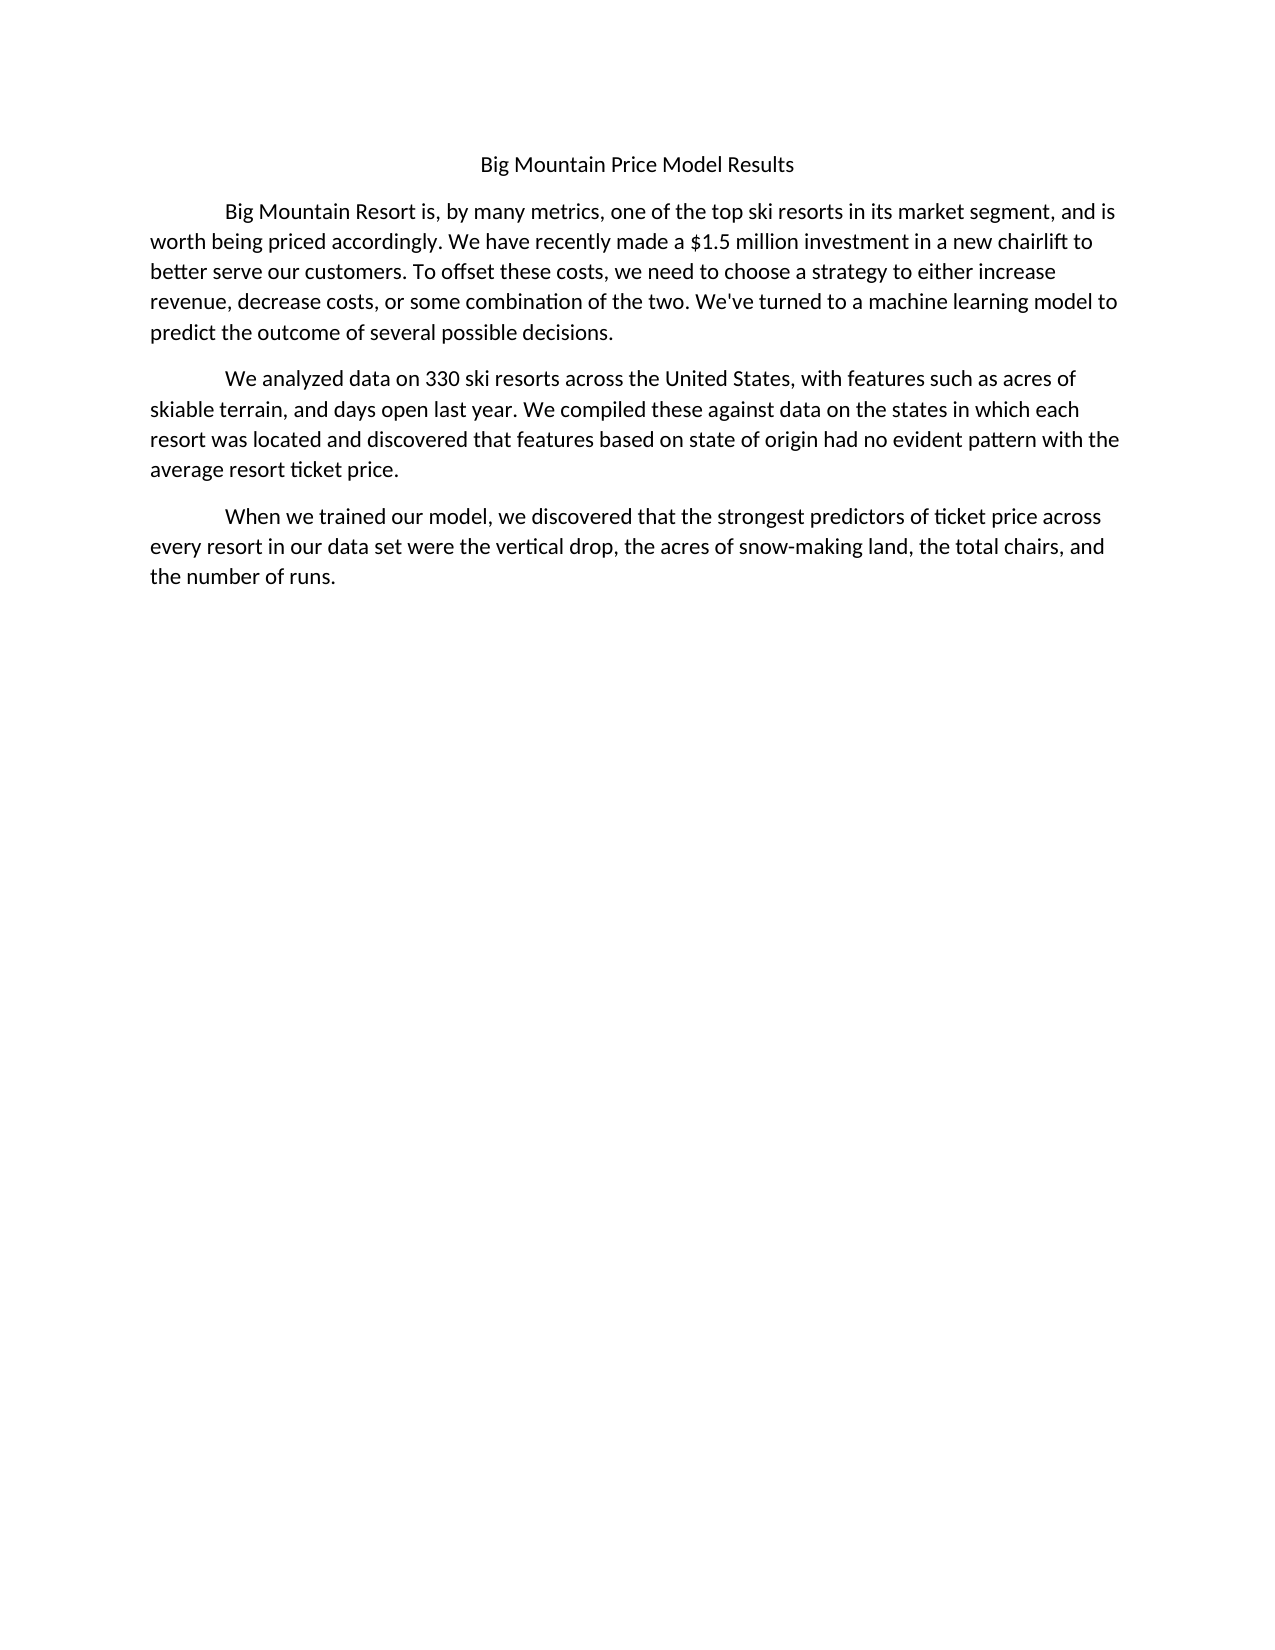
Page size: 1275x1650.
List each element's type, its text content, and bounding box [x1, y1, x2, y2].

text When we trained our model, we discovered that the strongest predictors of ticket price across every resort in our data set were the vertical drop, the acres of snow-making land, the total chairs, and the number of runs. [150, 502, 1125, 591]
text Big Mountain Price Model Results [150, 150, 1125, 178]
text Big Mountain Resort is, by many metrics, one of the top ski resorts in its market segment, and is worth being priced accordingly. We have recently made a $1.5 million investment in a new chairlift to better serve our customers. To offset these costs, we need to choose a strategy to either increase revenue, decrease costs, or some combination of the two. We've turned to a machine learning model to predict the outcome of several possible decisions. [150, 197, 1125, 346]
text We analyzed data on 330 ski resorts across the United States, with features such as acres of skiable terrain, and days open last year. We compiled these against data on the states in which each resort was located and discovered that features based on state of origin had no evident pattern with the average resort ticket price. [150, 364, 1125, 483]
